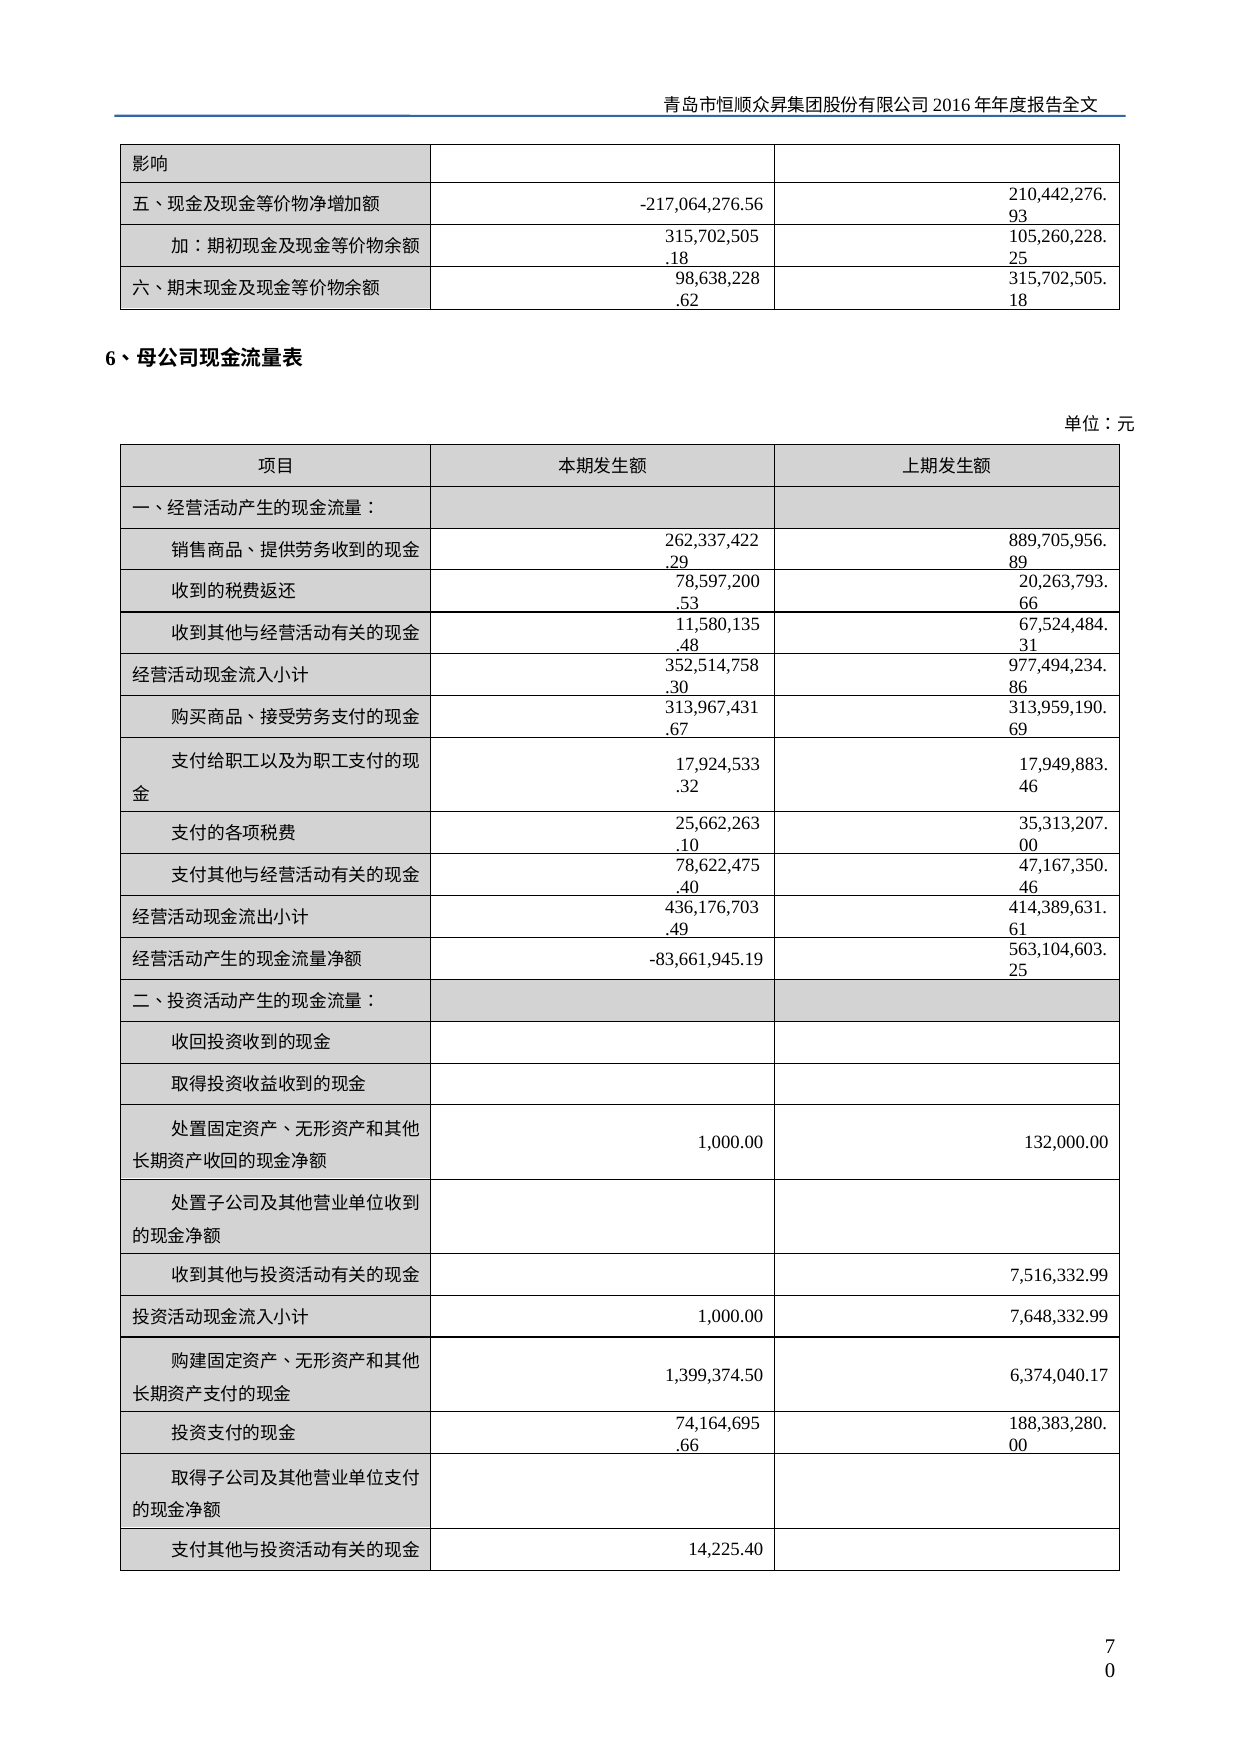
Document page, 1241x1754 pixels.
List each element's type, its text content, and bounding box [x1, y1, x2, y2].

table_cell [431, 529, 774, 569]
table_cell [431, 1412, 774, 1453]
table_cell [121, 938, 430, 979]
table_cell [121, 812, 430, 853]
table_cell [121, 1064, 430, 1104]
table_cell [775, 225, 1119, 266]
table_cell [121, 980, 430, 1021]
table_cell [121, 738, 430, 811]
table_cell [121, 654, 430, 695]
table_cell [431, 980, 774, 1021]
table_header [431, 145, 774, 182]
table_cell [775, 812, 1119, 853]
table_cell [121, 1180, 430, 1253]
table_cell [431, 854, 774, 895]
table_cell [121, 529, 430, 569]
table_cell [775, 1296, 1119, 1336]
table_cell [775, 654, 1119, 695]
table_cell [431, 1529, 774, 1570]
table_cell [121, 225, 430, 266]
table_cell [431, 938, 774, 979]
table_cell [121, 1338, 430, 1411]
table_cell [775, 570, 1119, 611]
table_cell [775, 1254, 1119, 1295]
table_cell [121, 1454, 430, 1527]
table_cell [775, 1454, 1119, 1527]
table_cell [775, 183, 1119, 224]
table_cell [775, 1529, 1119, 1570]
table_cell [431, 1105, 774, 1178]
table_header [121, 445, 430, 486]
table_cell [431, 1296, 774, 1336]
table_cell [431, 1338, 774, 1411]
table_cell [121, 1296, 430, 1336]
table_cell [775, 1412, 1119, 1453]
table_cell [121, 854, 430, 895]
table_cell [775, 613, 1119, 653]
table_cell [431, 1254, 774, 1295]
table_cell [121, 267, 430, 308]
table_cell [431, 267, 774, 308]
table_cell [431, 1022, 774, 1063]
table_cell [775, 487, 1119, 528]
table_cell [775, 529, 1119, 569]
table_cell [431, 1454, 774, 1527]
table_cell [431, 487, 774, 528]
text 单位：元 [105, 411, 1135, 435]
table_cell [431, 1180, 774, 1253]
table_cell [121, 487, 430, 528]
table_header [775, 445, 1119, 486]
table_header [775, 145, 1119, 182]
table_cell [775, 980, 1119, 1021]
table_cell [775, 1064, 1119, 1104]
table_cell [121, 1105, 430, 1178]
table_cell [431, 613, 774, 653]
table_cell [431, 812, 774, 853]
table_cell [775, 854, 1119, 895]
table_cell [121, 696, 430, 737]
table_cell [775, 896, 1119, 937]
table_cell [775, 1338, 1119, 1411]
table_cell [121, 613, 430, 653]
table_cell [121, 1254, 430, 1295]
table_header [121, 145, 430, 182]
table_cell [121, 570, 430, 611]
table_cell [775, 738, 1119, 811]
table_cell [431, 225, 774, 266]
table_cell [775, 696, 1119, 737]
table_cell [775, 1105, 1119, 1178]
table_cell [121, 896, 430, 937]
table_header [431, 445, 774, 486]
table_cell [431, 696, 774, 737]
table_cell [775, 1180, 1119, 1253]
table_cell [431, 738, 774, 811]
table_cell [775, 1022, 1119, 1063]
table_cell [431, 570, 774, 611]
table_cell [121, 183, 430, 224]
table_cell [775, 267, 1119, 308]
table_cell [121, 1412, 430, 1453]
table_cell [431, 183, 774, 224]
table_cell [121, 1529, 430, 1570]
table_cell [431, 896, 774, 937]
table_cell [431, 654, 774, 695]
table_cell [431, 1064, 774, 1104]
text 6、母公司现金流量表 [105, 343, 1135, 371]
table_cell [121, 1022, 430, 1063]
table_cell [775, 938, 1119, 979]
